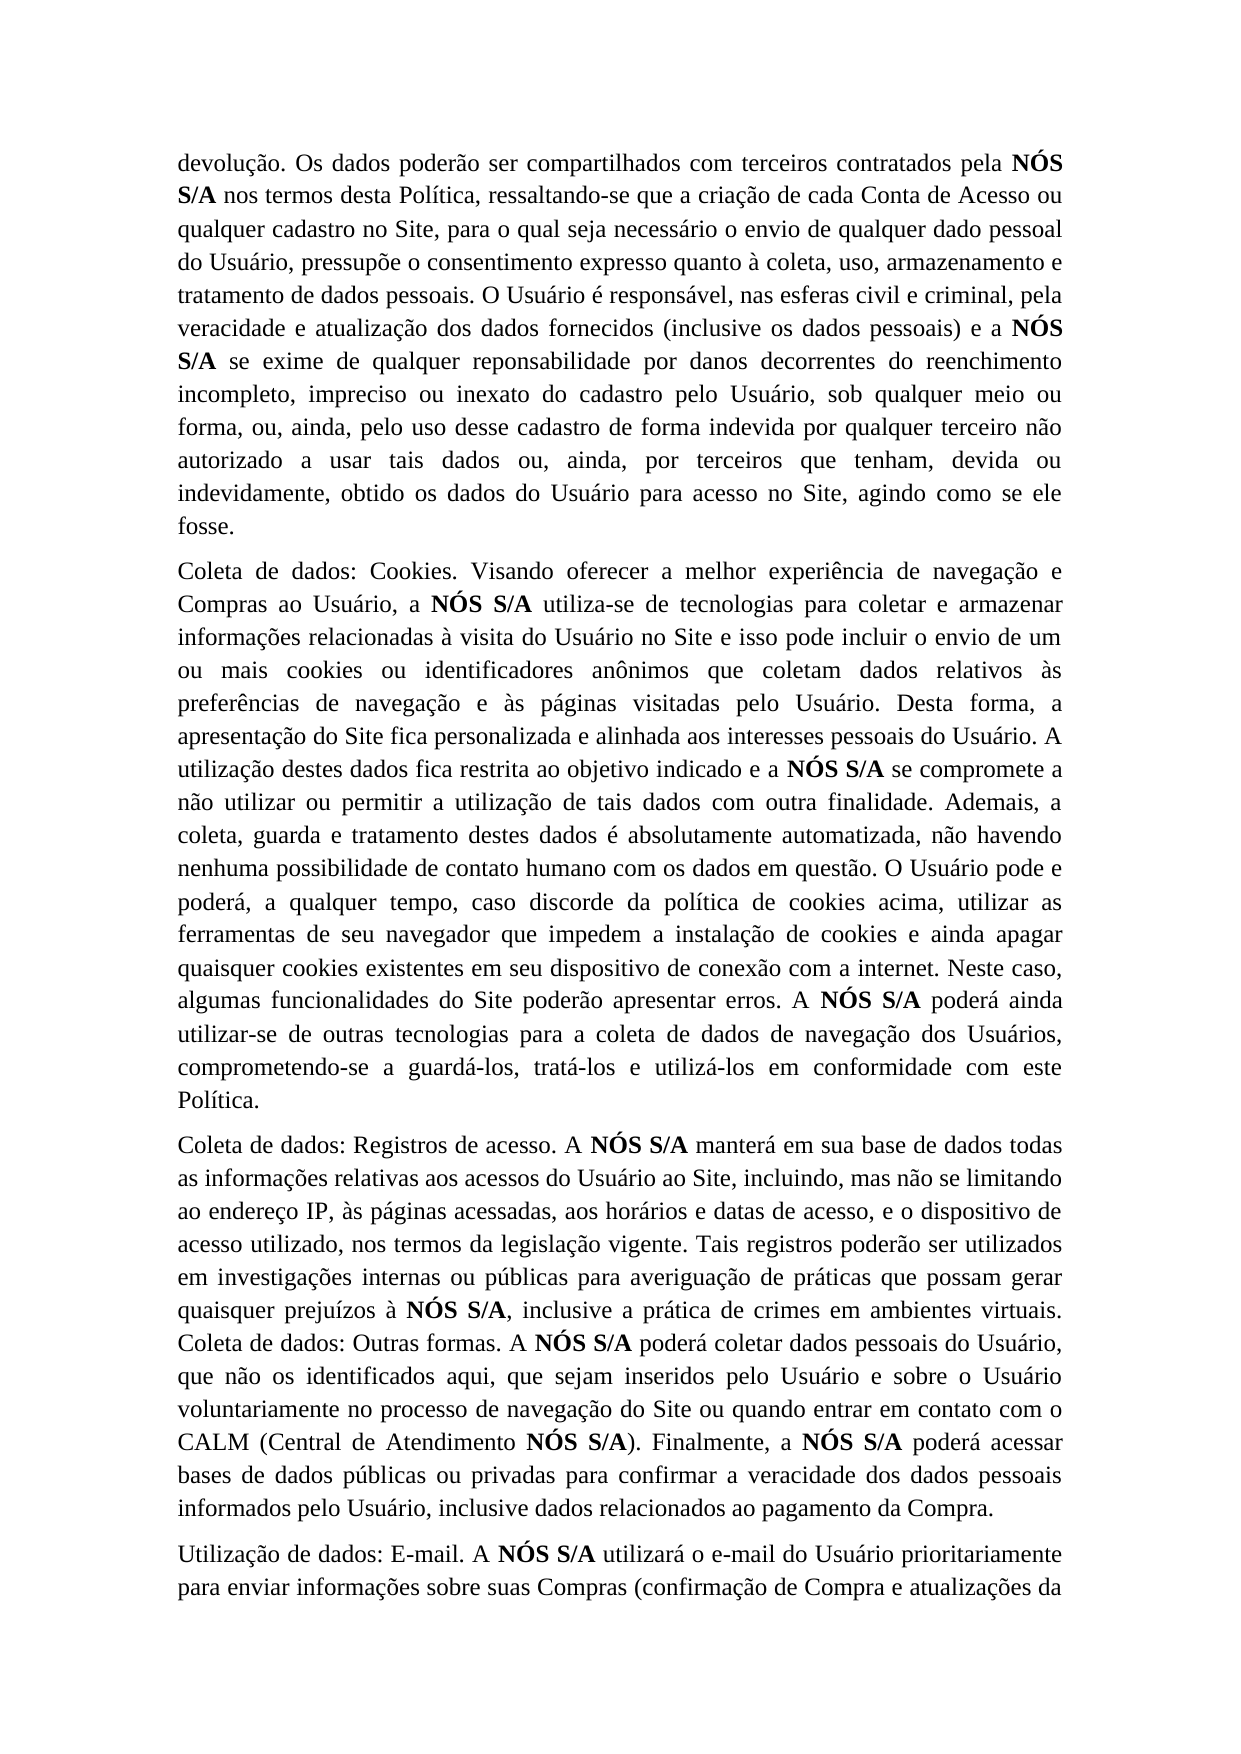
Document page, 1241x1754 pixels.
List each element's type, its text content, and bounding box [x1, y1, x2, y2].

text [177, 1539, 1063, 1601]
text Coleta de dados: Registros de acesso. A NÓS S/A manterá em sua base de dados todas as informações relativas aos acessos do Usuário ao Site, incluindo, mas não se limitando ao endereço IP, às páginas acessadas, aos horários e datas de acesso, e o dispositivo de acesso utilizado, nos termos da legislação vigente. Tais registros poderão ser utilizados em investigações internas ou públicas para averiguação de práticas que possam gerar quaisquer prejuízos à NÓS S/A, inclusive a prática de crimes em ambientes virtuais. Coleta de dados: Outras formas. A NÓS S/A poderá coletar dados pessoais do Usuário, que não os identificados aqui, que sejam inseridos pelo Usuário e sobre o Usuário voluntariamente no processo de navegação do Site ou quando entrar em contato com o CALM (Central de Atendimento NÓS S/A). Finalmente, a NÓS S/A poderá acessar bases de dados públicas ou privadas para confirmar a veracidade dos dados pessoais informados pelo Usuário, inclusive dados relacionados ao pagamento da Compra. [177, 1130, 1063, 1522]
text Coleta de dados: Cookies. Visando oferecer a melhor experiência de navegação e Compras ao Usuário, a NÓS S/A utiliza-se de tecnologias para coletar e armazenar informações relacionadas à visita do Usuário no Site e isso pode incluir o envio de um ou mais cookies ou identificadores anônimos que coletam dados relativos às preferências de navegação e às páginas visitadas pelo Usuário. Desta forma, a apresentação do Site fica personalizada e alinhada aos interesses pessoais do Usuário. A utilização destes dados fica restrita ao objetivo indicado e a NÓS S/A se compromete a não utilizar ou permitir a utilização de tais dados com outra finalidade. Ademais, a coleta, guarda e tratamento destes dados é absolutamente automatizada, não havendo nenhuma possibilidade de contato humano com os dados em questão. O Usuário pode e poderá, a qualquer tempo, caso discorde da política de cookies acima, utilizar as ferramentas de seu navegador que impedem a instalação de cookies e ainda apagar quaisquer cookies existentes em seu dispositivo de conexão com a internet. Neste caso, algumas funcionalidades do Site poderão apresentar erros. A NÓS S/A poderá ainda utilizar-se de outras tecnologias para a coleta de dados de navegação dos Usuários, comprometendo-se a guardá-los, tratá-los e utilizá-los em conformidade com este Política. [177, 556, 1063, 1113]
